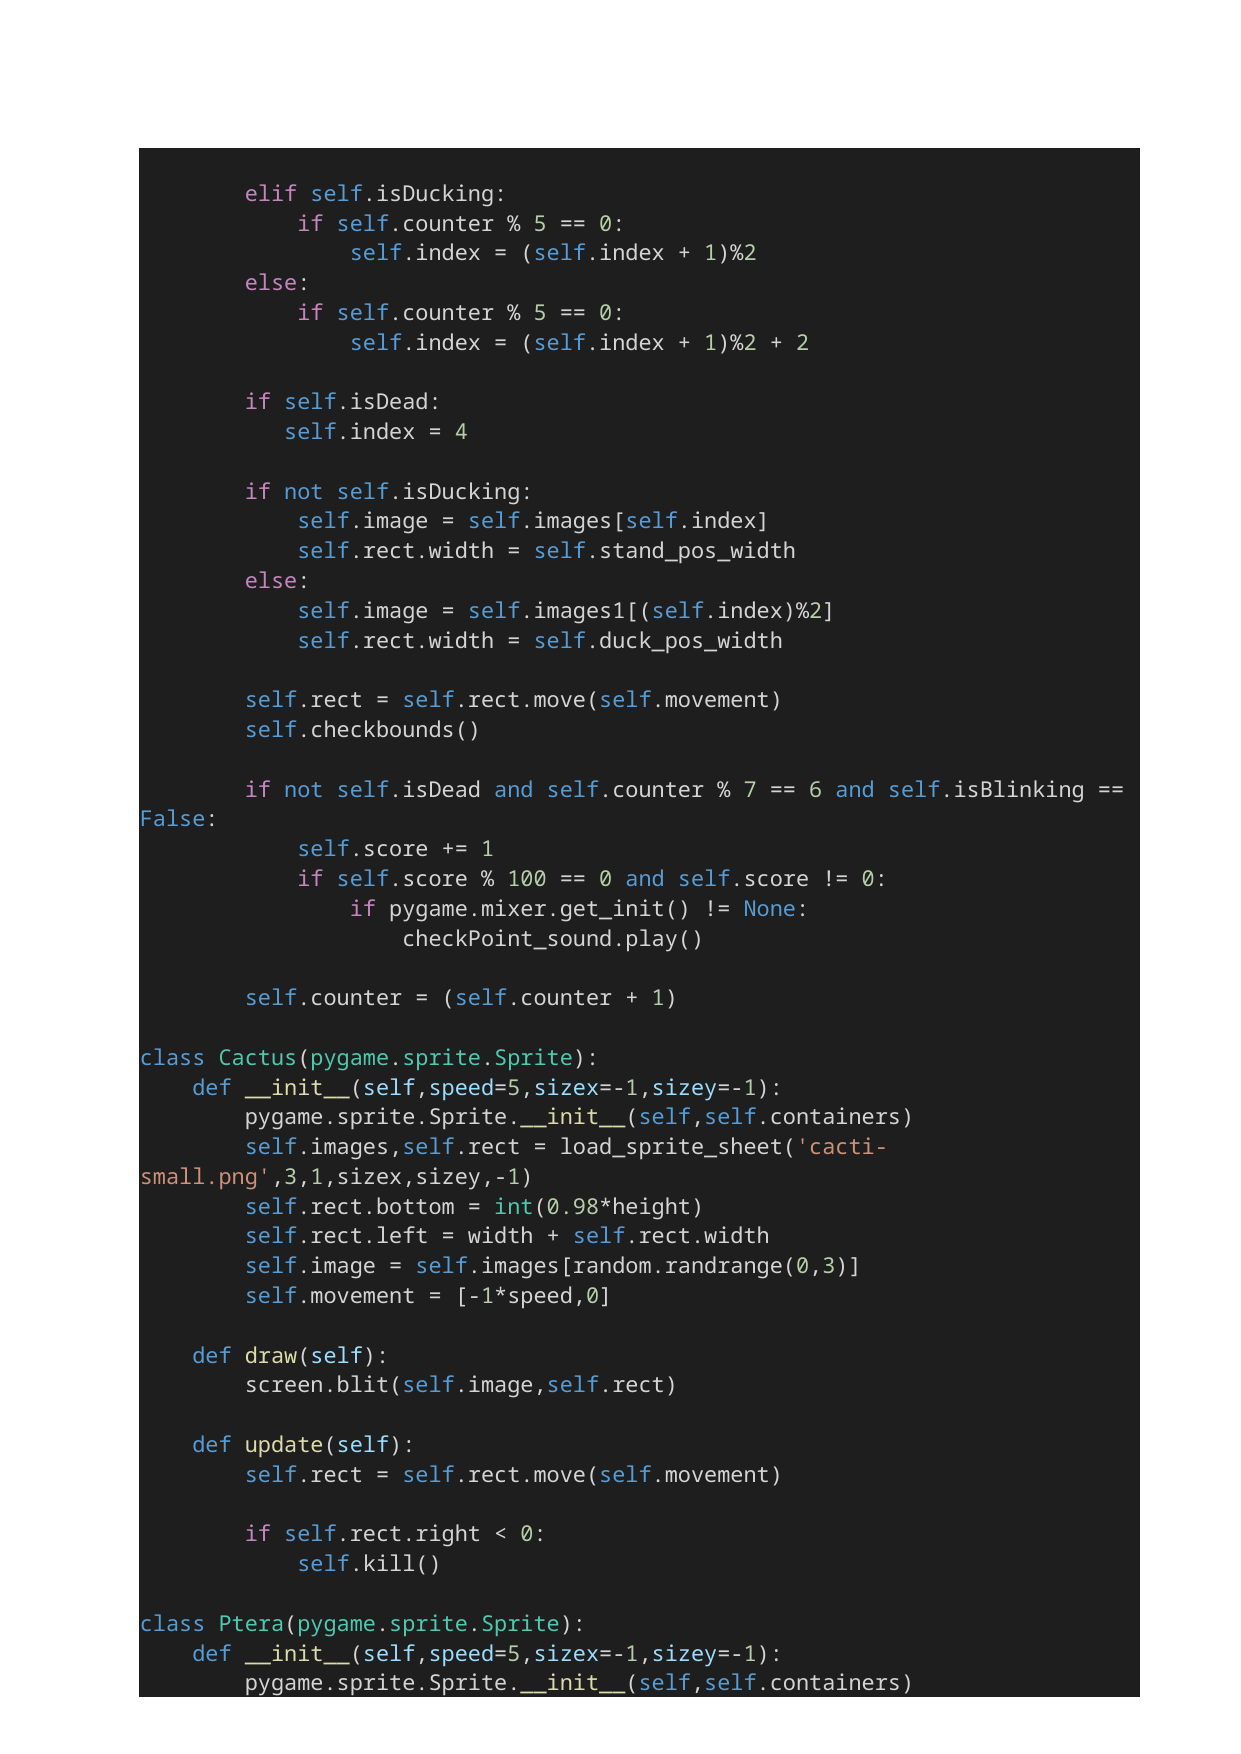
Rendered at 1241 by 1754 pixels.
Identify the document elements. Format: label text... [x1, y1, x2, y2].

text if pygame.mixer.get_init() != None: [139, 893, 1140, 922]
text self.rect = self.rect.move(self.movement) [139, 1459, 1140, 1488]
text self.score += 1 [139, 833, 1140, 863]
text def draw(self): [139, 1339, 1140, 1369]
text self.image = self.images1[(self.index)%2] [139, 595, 1140, 624]
text def __init__(self,speed=5,sizex=-1,sizey=-1): [139, 1071, 1140, 1101]
text if self.isDead: [139, 386, 1140, 416]
text self.counter = (self.counter + 1) [139, 982, 1140, 1012]
text def update(self): [139, 1429, 1140, 1459]
text self.kill() [139, 1548, 1140, 1578]
text class Cactus(pygame.sprite.Sprite): [139, 1042, 1140, 1071]
text self.image = self.images[random.randrange(0,3)] [139, 1250, 1140, 1280]
text self.index = (self.index + 1)%2 [139, 237, 1140, 267]
text if not self.isDucking: [139, 476, 1140, 505]
text pygame.sprite.Sprite.__init__(self,self.containers) [139, 1667, 1140, 1697]
text if self.rect.right < 0: [139, 1518, 1140, 1548]
text checkPoint_sound.play() [139, 922, 1140, 952]
text self.movement = [-1*speed,0] [139, 1280, 1140, 1310]
text self.image = self.images[self.index] [139, 505, 1140, 535]
text if not self.isDead and self.counter % 7 == 6 and self.isBlinking == False: [139, 773, 1140, 833]
text self.index = (self.index + 1)%2 + 2 [139, 327, 1140, 356]
text class Ptera(pygame.sprite.Sprite): [139, 1608, 1140, 1637]
text self.images,self.rect = load_sprite_sheet('cacti-small.png',3,1,sizex,sizey,-1) [139, 1131, 1140, 1191]
text self.rect.width = self.stand_pos_width [139, 535, 1140, 565]
text self.index = 4 [139, 416, 1140, 446]
text self.checkbounds() [139, 714, 1140, 744]
text self.rect = self.rect.move(self.movement) [139, 684, 1140, 714]
text else: [139, 565, 1140, 595]
text if self.counter % 5 == 0: [139, 207, 1140, 237]
text else: [139, 267, 1140, 297]
text if self.score % 100 == 0 and self.score != 0: [139, 863, 1140, 893]
text elif self.isDucking: [139, 178, 1140, 207]
text self.rect.bottom = int(0.98*height) [139, 1191, 1140, 1220]
text self.rect.left = width + self.rect.width [139, 1220, 1140, 1250]
text screen.blit(self.image,self.rect) [139, 1369, 1140, 1399]
text def __init__(self,speed=5,sizex=-1,sizey=-1): [139, 1637, 1140, 1667]
text if self.counter % 5 == 0: [139, 297, 1140, 327]
text self.rect.width = self.duck_pos_width [139, 624, 1140, 654]
text pygame.sprite.Sprite.__init__(self,self.containers) [139, 1101, 1140, 1131]
